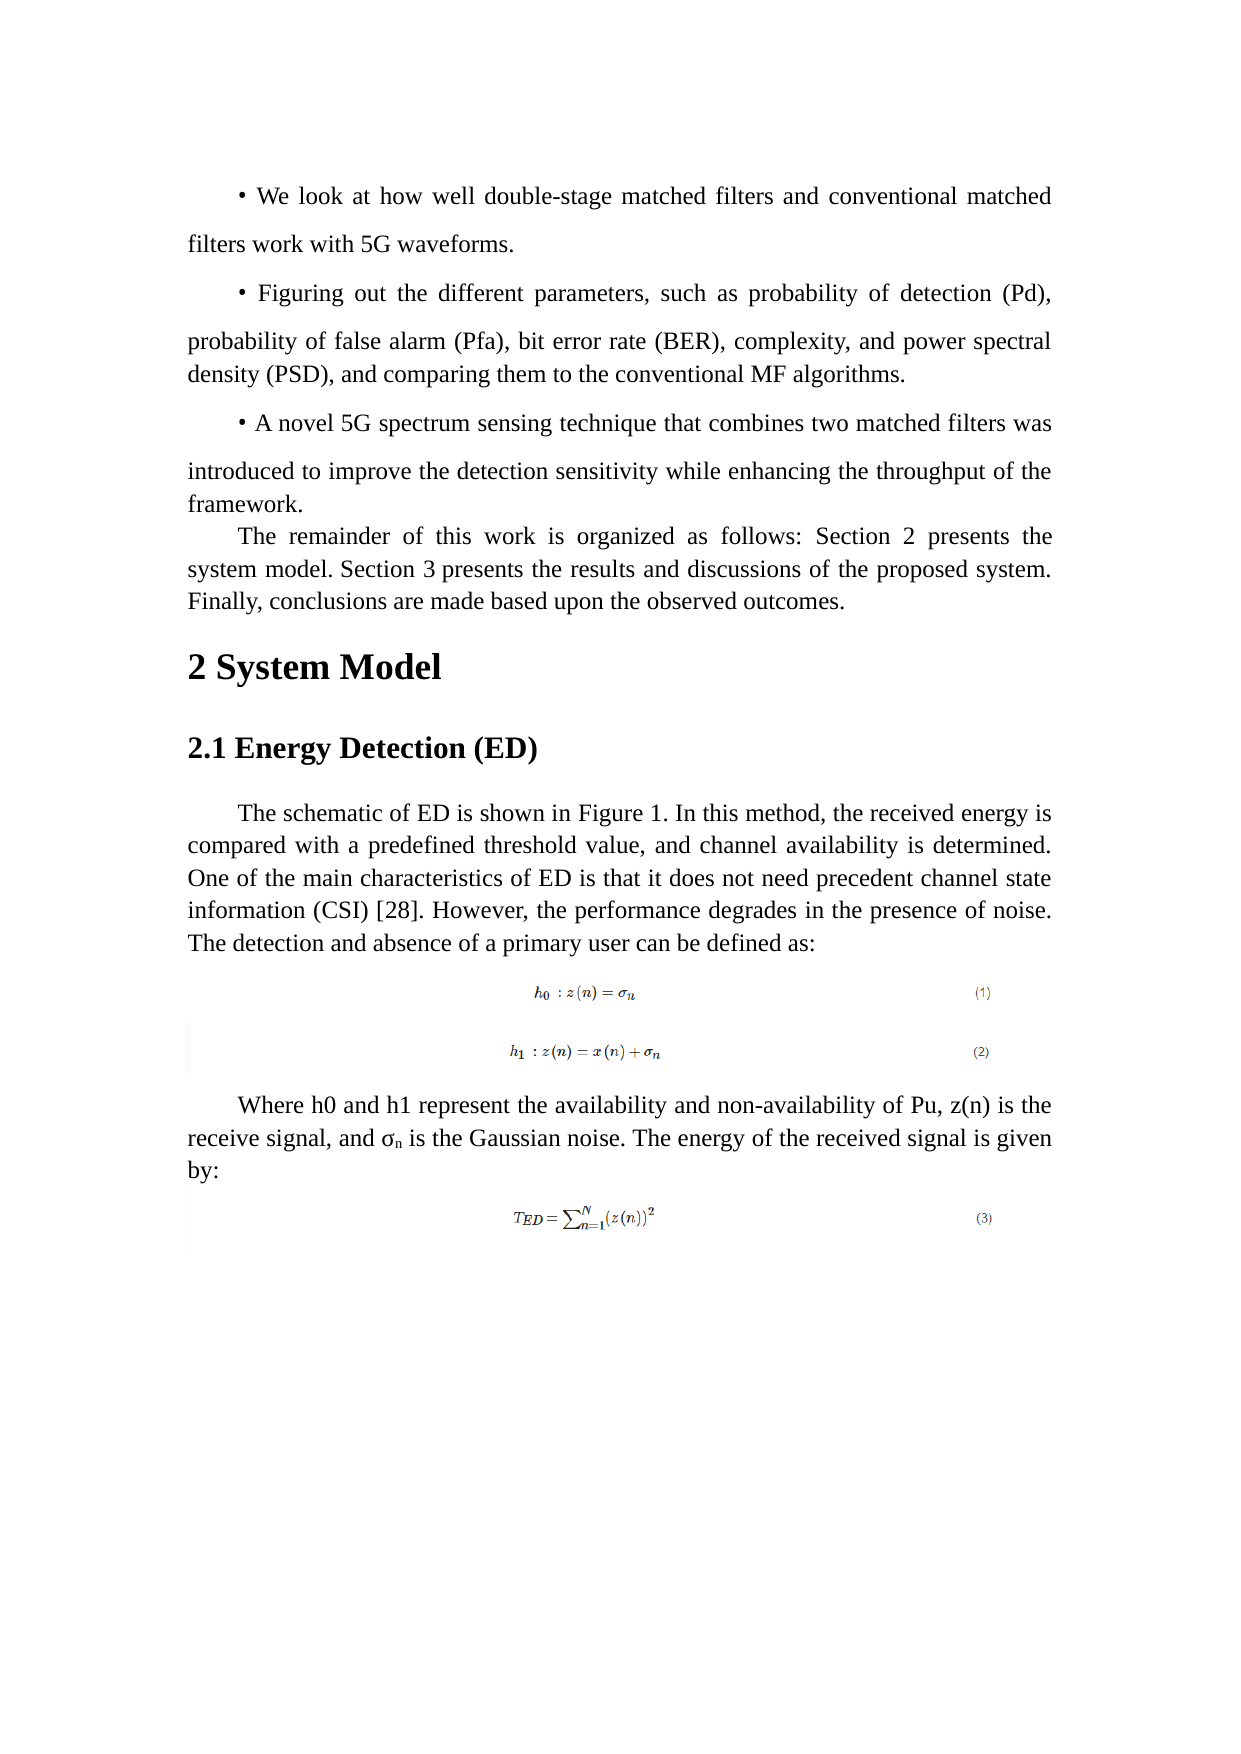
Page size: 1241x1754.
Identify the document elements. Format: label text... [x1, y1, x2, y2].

picture [187, 958, 1053, 1022]
text Where h0 and h1 represent the availability and non-availability of Pu, z(n) is the receive signal, and σn is the Gaussian noise. The energy of the received signal is given by: [187, 1088, 1053, 1185]
picture [187, 1185, 1053, 1252]
subtitle 2 System Model [187, 633, 1053, 698]
text The schematic of ED is shown in Figure 1. In this method, the received energy is compared with a predefined threshold value, and channel availability is determined. One of the main characteristics of ED is that it does not need precedent channel state information (CSI) [28]. However, the performance degrades in the presence of noise. The detection and absence of a primary user can be defined as: [187, 796, 1053, 958]
subtitle 2.1 Energy Detection (ED) [187, 714, 1053, 779]
text The remainder of this work is organized as follows: Section 2 presents the system model. Section 3 presents the results and discussions of the proposed system. Finally, conclusions are made based upon the observed outcomes. [187, 519, 1053, 617]
text • We look at how well double-stage matched filters and conventional matched filters work with 5G waveforms. [187, 162, 1053, 259]
text • Figuring out the different parameters, such as probability of detection (Pd), probability of false alarm (Pfa), bit error rate (BER), complexity, and power spectral density (PSD), and comparing them to the conventional MF algorithms. [187, 259, 1053, 389]
picture [187, 1023, 1053, 1074]
text • A novel 5G spectrum sensing technique that combines two matched filters was introduced to improve the detection sensitivity while enhancing the throughput of the framework. [187, 389, 1053, 519]
